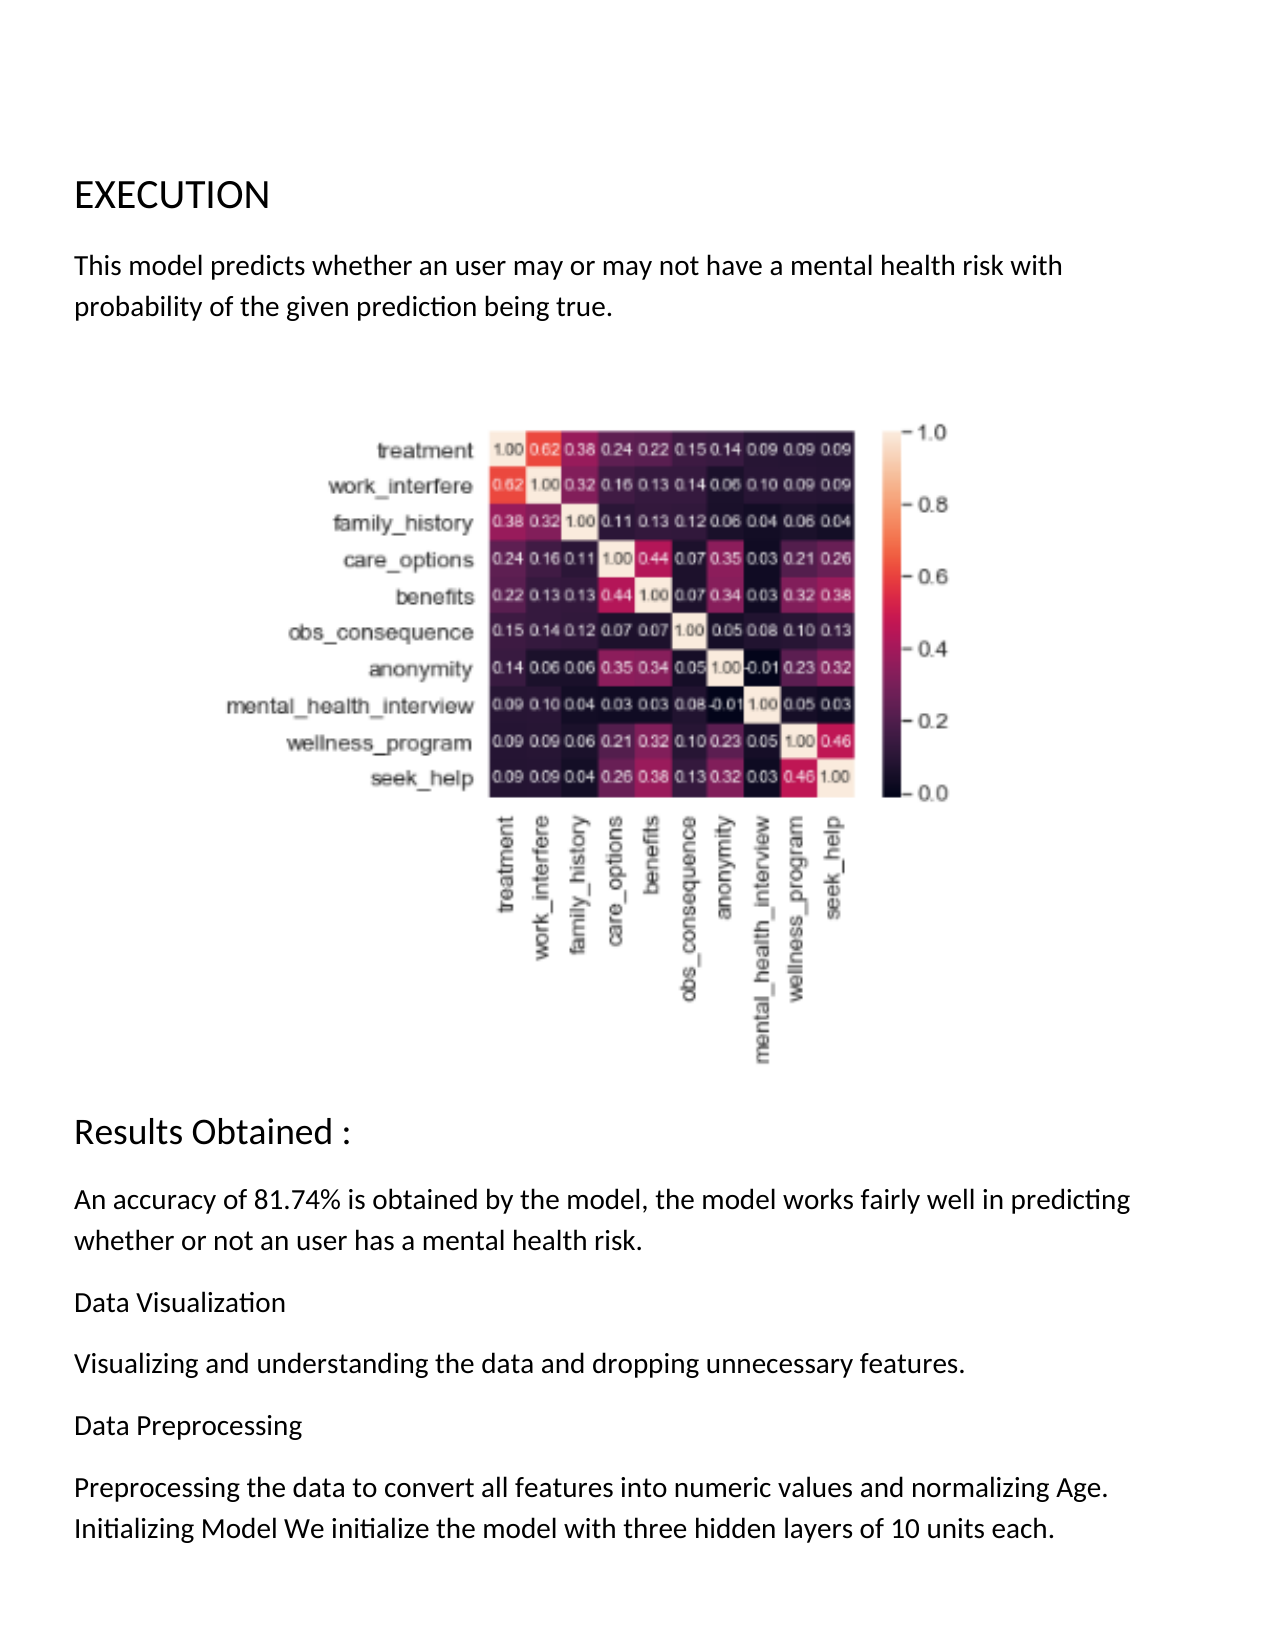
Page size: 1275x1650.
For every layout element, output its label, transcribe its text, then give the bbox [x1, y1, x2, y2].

text An accuracy of 81.74% is obtained by the model, the model works fairly well in predicting whether or not an user has a mental health risk. [74, 1181, 1196, 1258]
picture [113, 408, 1170, 1081]
text Preprocessing the data to convert all features into numeric values and normalizing Age. Initializing Model We initialize the model with three hidden layers of 10 units each. [74, 1469, 1196, 1546]
text Data Preprocessing [74, 1407, 1196, 1443]
text EXECUTION [74, 168, 1196, 219]
text Visualizing and understanding the data and dropping unnecessary features. [74, 1346, 1196, 1381]
text Data Visualization [74, 1284, 1196, 1319]
text Results Obtained : [74, 1108, 1196, 1153]
text This model predicts whether an user may or may not have a mental health risk with probability of the given prediction being true. [74, 247, 1196, 324]
